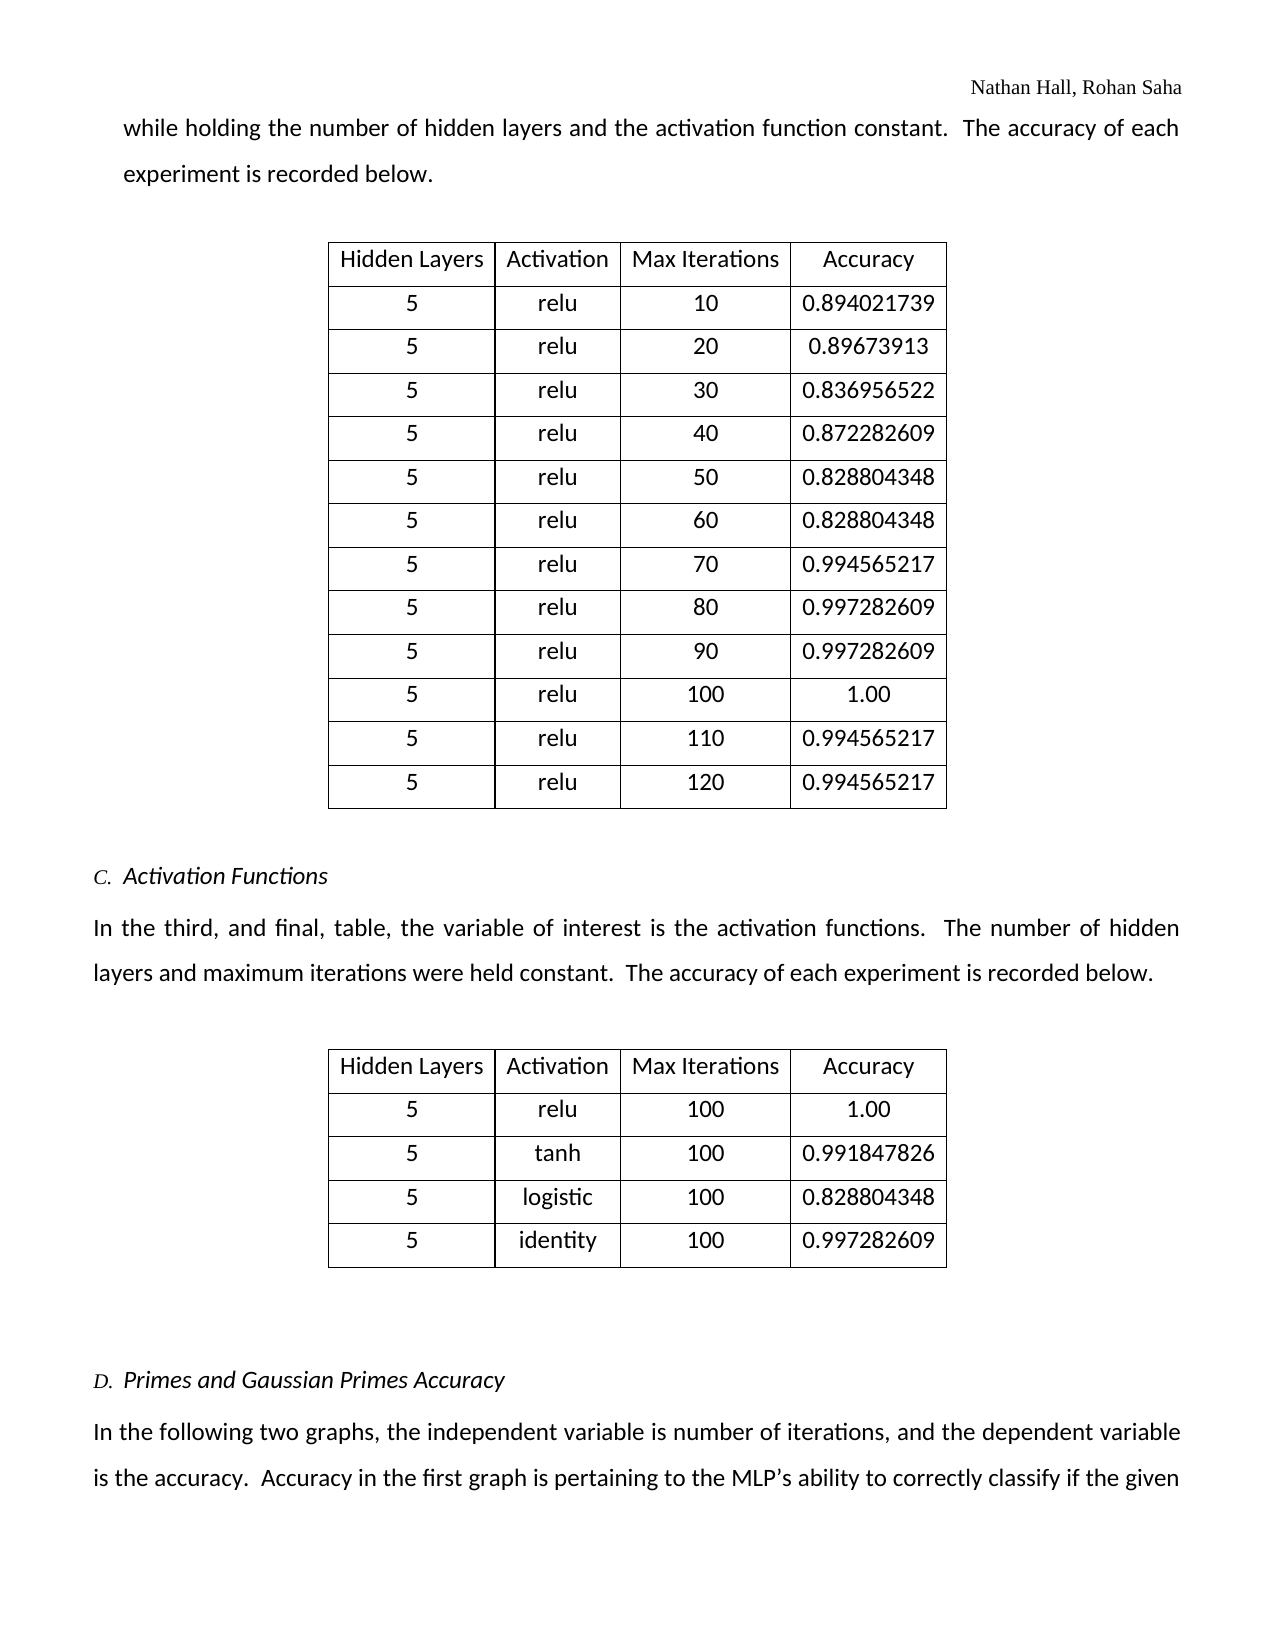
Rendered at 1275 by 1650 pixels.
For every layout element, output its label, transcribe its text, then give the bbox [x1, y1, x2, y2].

table_cell 0.994565217 [791, 722, 946, 764]
subtitle Activation Functions [93, 860, 1182, 890]
table_cell 5 [329, 1094, 494, 1136]
table_cell 0.994565217 [791, 548, 946, 590]
table_cell 0.872282609 [791, 417, 946, 460]
table_cell 5 [329, 287, 494, 329]
table_cell 70 [621, 548, 790, 590]
table_header Max Iterations [621, 1050, 790, 1092]
table_cell 5 [329, 679, 494, 721]
table_header Accuracy [791, 1050, 946, 1092]
table_cell 5 [329, 1181, 494, 1223]
table_cell 100 [621, 1181, 790, 1223]
table_cell relu [496, 374, 620, 416]
table_cell 5 [329, 635, 494, 677]
table_cell relu [496, 591, 620, 634]
table_cell 5 [329, 461, 494, 503]
table_cell logistic [496, 1181, 620, 1223]
table_cell tanh [496, 1137, 620, 1179]
table_cell 0.894021739 [791, 287, 946, 329]
table_cell relu [496, 287, 620, 329]
table_header Max Iterations [621, 243, 790, 286]
table_header Hidden Layers [329, 1050, 494, 1092]
table_cell relu [496, 330, 620, 373]
table_cell 0.836956522 [791, 374, 946, 416]
table_cell 100 [621, 1224, 790, 1267]
table_cell 5 [329, 330, 494, 373]
table_cell 0.828804348 [791, 461, 946, 503]
table_cell 100 [621, 1094, 790, 1136]
table_cell 20 [621, 330, 790, 373]
table_cell 0.828804348 [791, 504, 946, 547]
table_cell 50 [621, 461, 790, 503]
table_cell 30 [621, 374, 790, 416]
table_cell relu [496, 722, 620, 764]
table_cell 5 [329, 1137, 494, 1179]
table_cell 5 [329, 548, 494, 590]
table_cell 110 [621, 722, 790, 764]
table_cell 60 [621, 504, 790, 547]
table_header Hidden Layers [329, 243, 494, 286]
table_cell 100 [621, 679, 790, 721]
table_cell relu [496, 766, 620, 808]
table_cell relu [496, 417, 620, 460]
table_cell identity [496, 1224, 620, 1267]
table_cell 0.89673913 [791, 330, 946, 373]
table_cell 5 [329, 374, 494, 416]
table_cell 5 [329, 766, 494, 808]
table_cell 5 [329, 417, 494, 460]
table_cell 5 [329, 1224, 494, 1267]
subtitle Primes and Gaussian Primes Accuracy [93, 1364, 1182, 1394]
table_cell relu [496, 635, 620, 677]
table_cell 0.828804348 [791, 1181, 946, 1223]
table_cell 0.997282609 [791, 591, 946, 634]
table_cell relu [496, 461, 620, 503]
table_cell 100 [621, 1137, 790, 1179]
table_cell 5 [329, 591, 494, 634]
table_header Activation [496, 1050, 620, 1092]
table_cell relu [496, 504, 620, 547]
table_cell 0.994565217 [791, 766, 946, 808]
table_cell 0.997282609 [791, 635, 946, 677]
table_cell 90 [621, 635, 790, 677]
table_cell 120 [621, 766, 790, 808]
table_cell 5 [329, 722, 494, 764]
table_cell 1.00 [791, 1094, 946, 1136]
table_cell 80 [621, 591, 790, 634]
table_cell relu [496, 1094, 620, 1136]
text In the third, and final, table, the variable of interest is the activation functions. The number of hidden layers and maximum iterations were held constant. The accuracy of each experiment is recorded below. [93, 912, 1182, 988]
table_cell 1.00 [791, 679, 946, 721]
table_header Accuracy [791, 243, 946, 286]
table_cell 40 [621, 417, 790, 460]
table_cell 0.997282609 [791, 1224, 946, 1267]
table_cell 5 [329, 504, 494, 547]
table_cell 0.991847826 [791, 1137, 946, 1179]
table_cell 10 [621, 287, 790, 329]
table_header Activation [496, 243, 620, 286]
table_cell relu [496, 679, 620, 721]
table_cell relu [496, 548, 620, 590]
